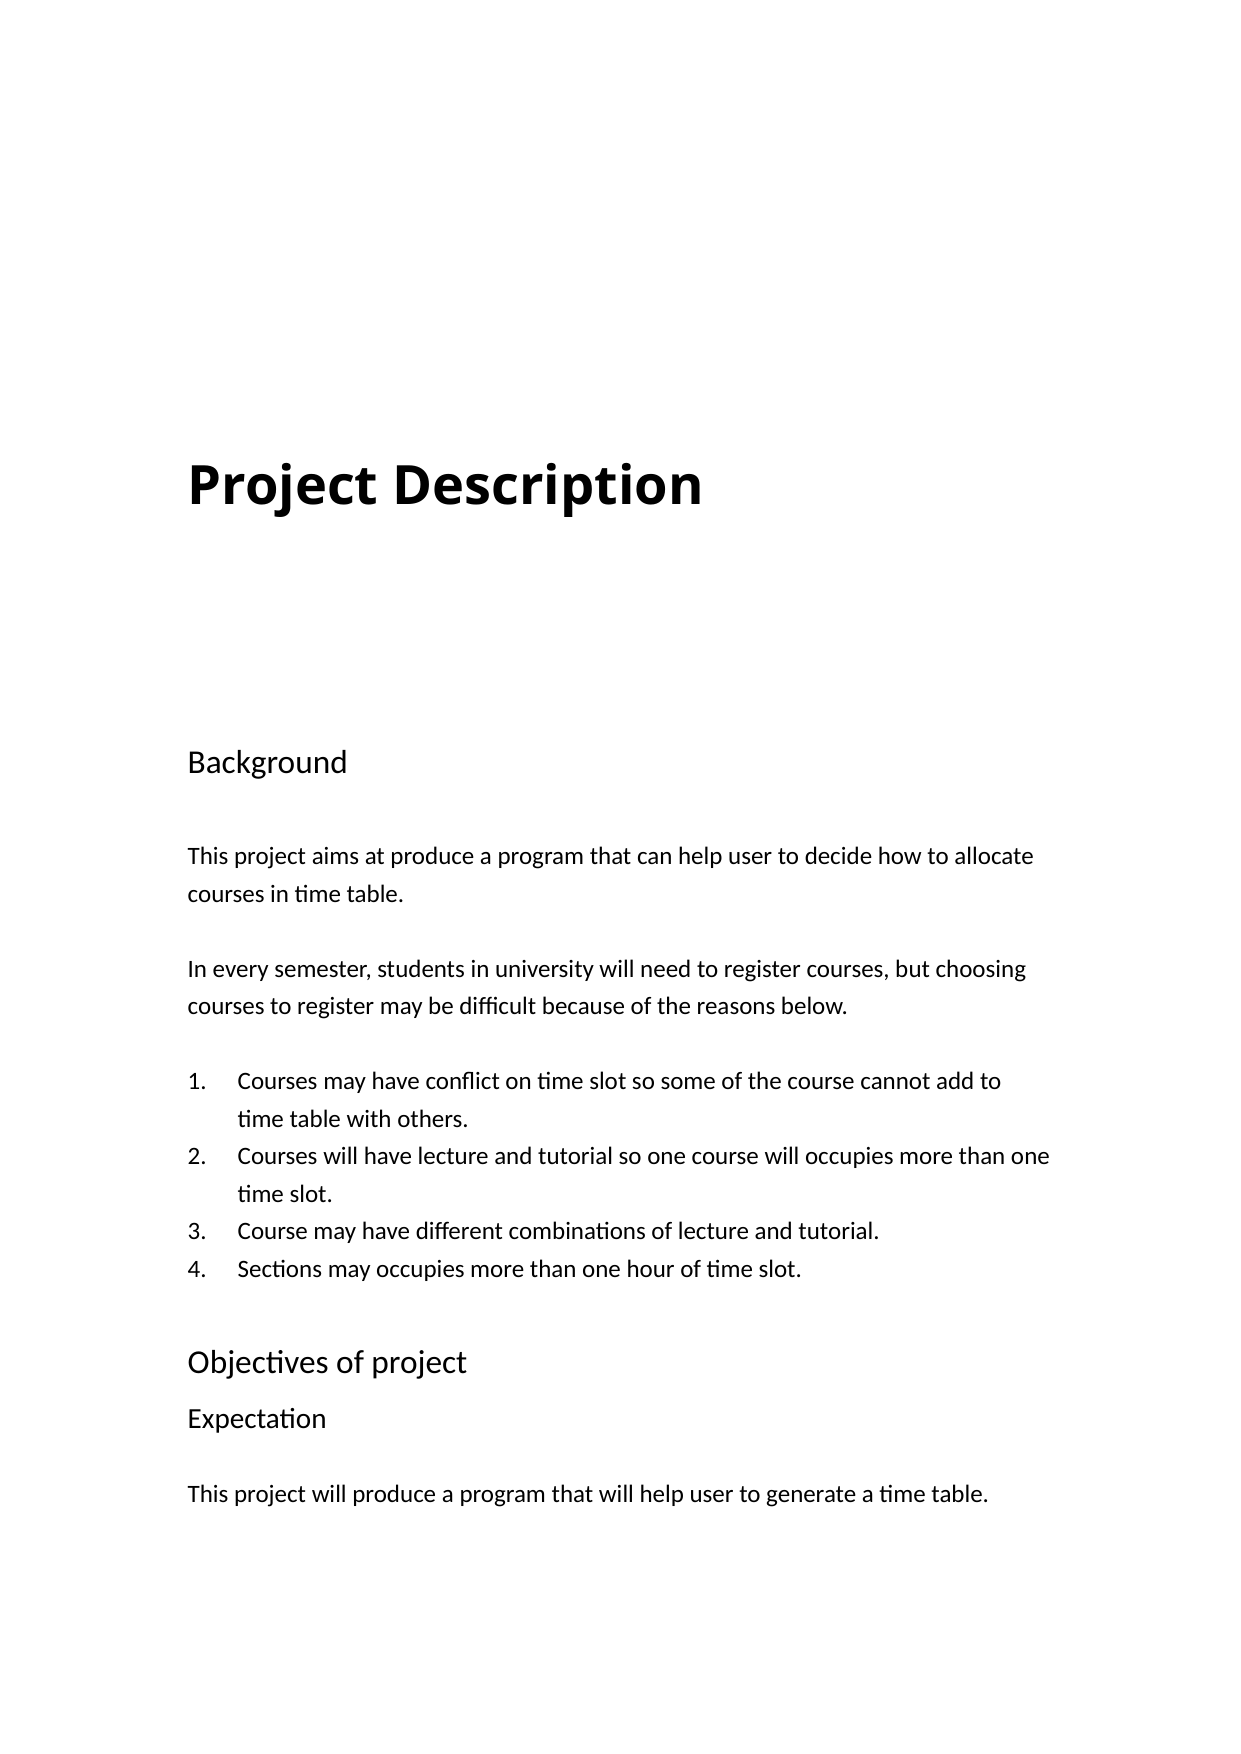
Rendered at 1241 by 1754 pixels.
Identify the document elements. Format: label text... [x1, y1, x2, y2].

list Courses may have conflict on time slot so some of the course cannot add to time table with others. [187, 1062, 1053, 1137]
text This project aims at produce a program that can help user to decide how to allocate courses in time table. [187, 837, 1053, 912]
text Expectation [187, 1399, 1053, 1437]
list Course may have different combinations of lecture and tutorial. [187, 1212, 1053, 1249]
list Sections may occupies more than one hour of time slot. [187, 1249, 1053, 1287]
text This project will produce a program that will help user to generate a time table. [187, 1474, 1053, 1512]
text Objectives of project [187, 1324, 1053, 1399]
subtitle Project Description [187, 446, 1053, 521]
text Background [187, 724, 1053, 799]
text In every semester, students in university will need to register courses, but choosing courses to register may be difficult because of the reasons below. [187, 949, 1053, 1024]
list Courses will have lecture and tutorial so one course will occupies more than one time slot. [187, 1137, 1053, 1212]
